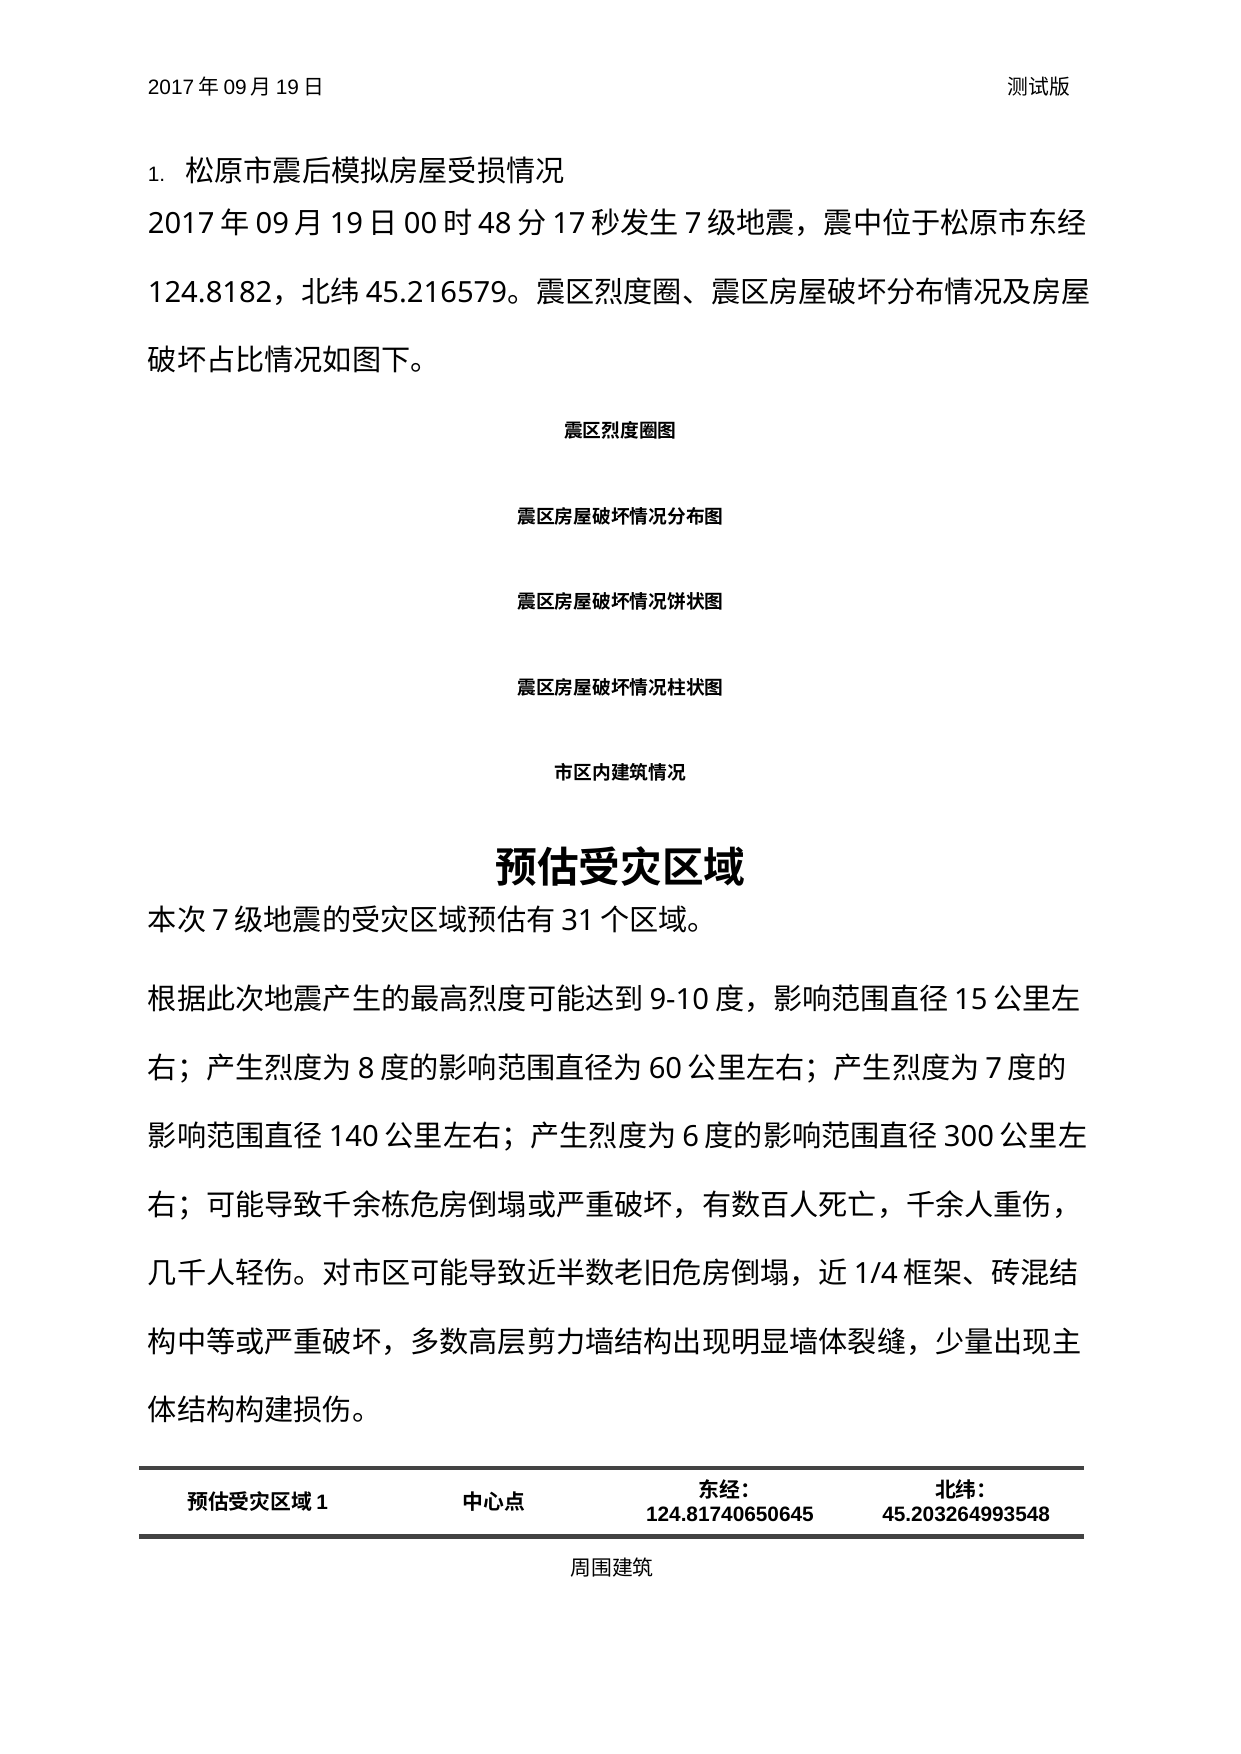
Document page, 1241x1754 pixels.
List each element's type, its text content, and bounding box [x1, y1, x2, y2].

table_header 东经：124.81740650645 [612, 1470, 848, 1534]
table_header 中心点 [376, 1470, 612, 1534]
text 预估受灾区域 [148, 843, 1092, 891]
text 震区房屋破坏情况柱状图 [148, 672, 1092, 699]
table_header 预估受灾区域1 [139, 1470, 376, 1534]
table_cell 周围建筑 [139, 1539, 1084, 1597]
text 根据此次地震产生的最高烈度可能达到9-10度，影响范围直径15公里左右；产生烈度为8度的影响范围直径为60公里左右；产生烈度为7度的影响范围直径140公里左右；产生烈度为6度的影响范围直径300公里左右；可能导致千余栋危房倒塌或严重破坏，有数百人死亡，千余人重伤，几千人轻伤。对市区可能导致近半数老旧危房倒塌，近1/4框架、砖混结构中等或严重破坏，多数高层剪力墙结构出现明显墙体裂缝，少量出现主体结构构建损伤。 [148, 976, 1092, 1429]
text 市区内建筑情况 [148, 758, 1092, 785]
table_header 北纬：45.203264993548 [848, 1470, 1084, 1534]
text 2017年09月19日00时48分17秒发生7级地震，震中位于松原市东经124.8182，北纬45.216579。震区烈度圈、震区房屋破坏分布情况及房屋破坏占比情况如图下。 [148, 200, 1092, 379]
text 震区房屋破坏情况饼状图 [148, 587, 1092, 614]
list 松原市震后模拟房屋受损情况 [148, 148, 1092, 190]
text 本次7级地震的受灾区域预估有31个区域。 [148, 897, 1092, 939]
text 震区房屋破坏情况分布图 [148, 501, 1092, 528]
text 震区烈度圈图 [148, 416, 1092, 443]
